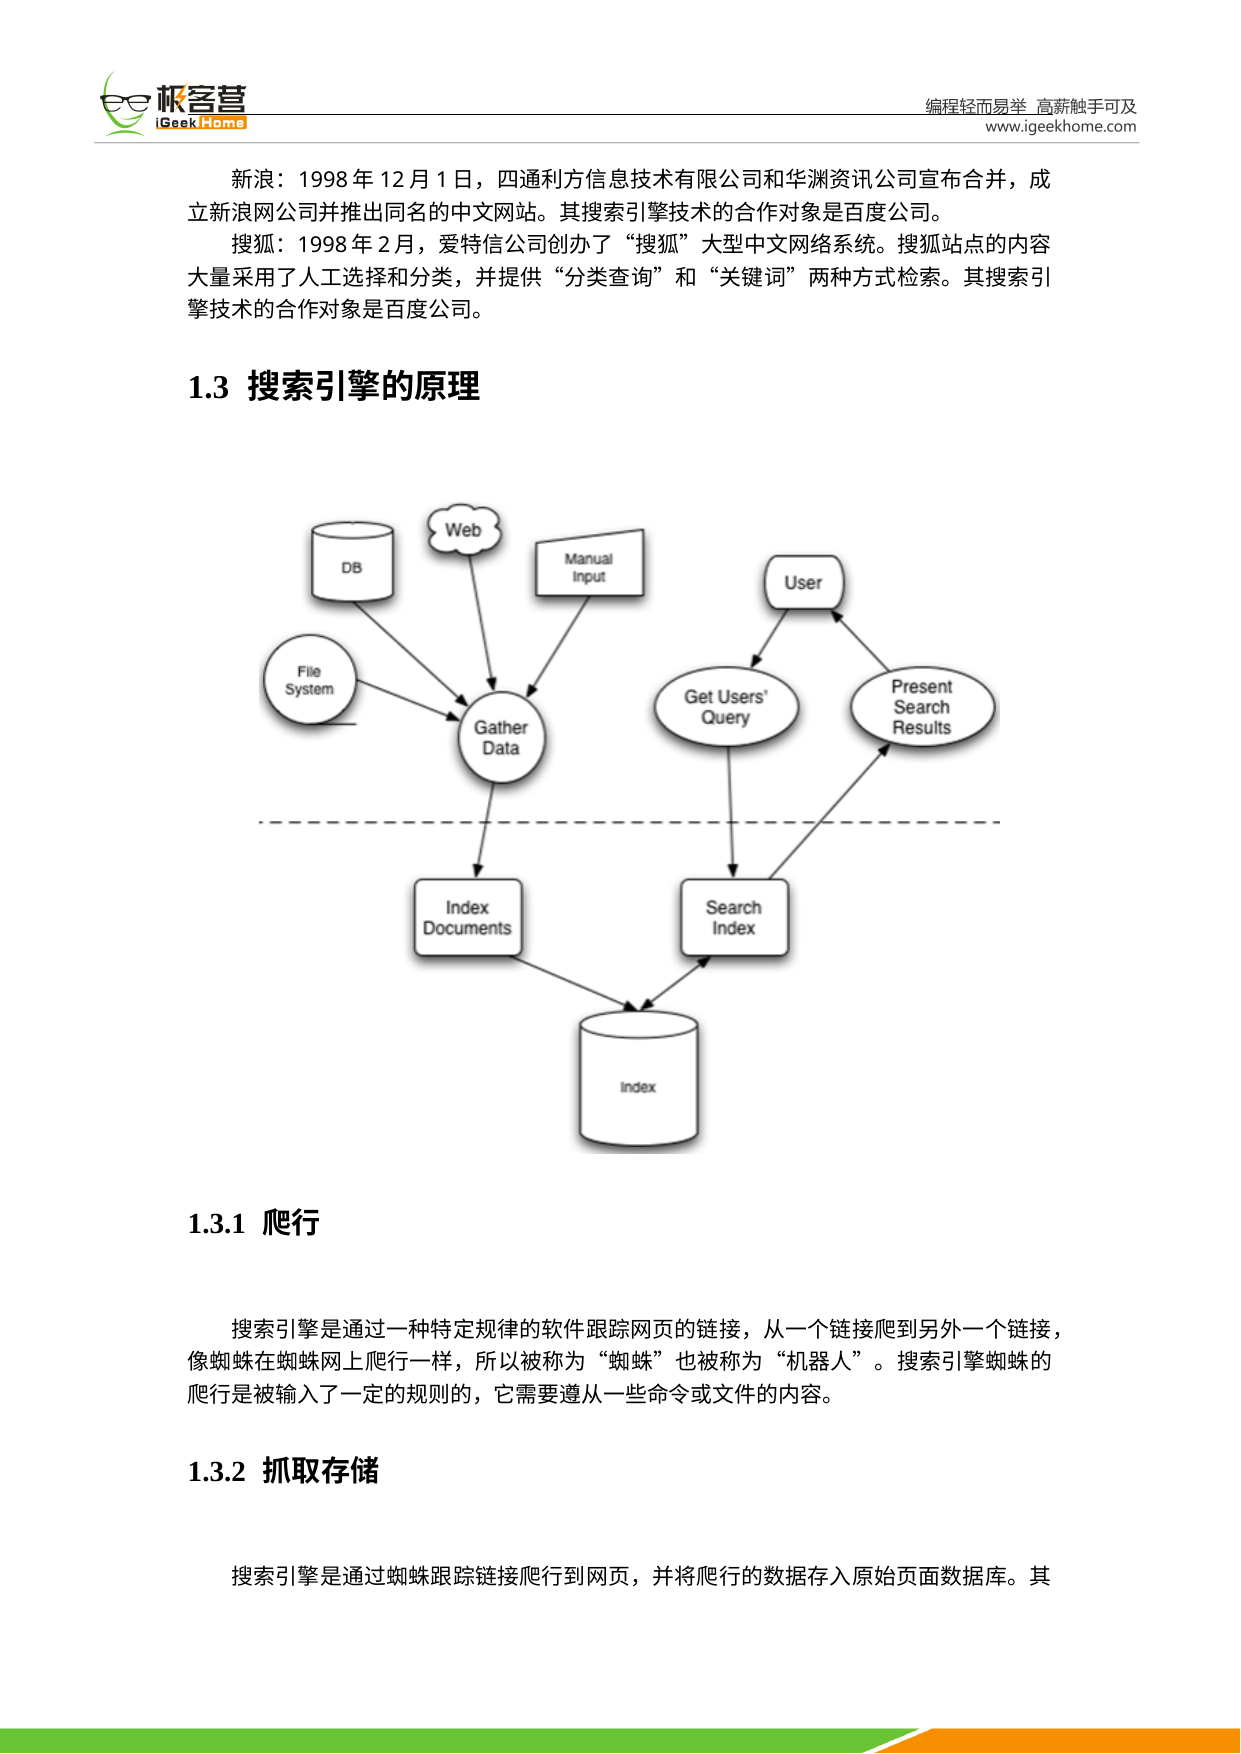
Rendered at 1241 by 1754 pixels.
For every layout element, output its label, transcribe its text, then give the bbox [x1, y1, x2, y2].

picture [0, 1690, 1241, 1753]
picture [0, 1, 1241, 151]
text 搜狐：1998年2月，爱特信公司创办了“搜狐”大型中文网络系统。搜狐站点的内容大量采用了人工选择和分类，并提供“分类查询”和“关键词”两种方式检索。其搜索引擎技术的合作对象是百度公司。 [187, 227, 1053, 324]
text 新浪：1998年12月1日，四通利方信息技术有限公司和华渊资讯公司宣布合并，成立新浪网公司并推出同名的中文网站。其搜索引擎技术的合作对象是百度公司。 [187, 162, 1053, 227]
picture [240, 478, 1000, 1154]
subtitle 爬行 [187, 1188, 1053, 1253]
text 搜索引擎是通过一种特定规律的软件跟踪网页的链接，从一个链接爬到另外一个链接，像蜘蛛在蜘蛛网上爬行一样，所以被称为“蜘蛛”也被称为“机器人”。搜索引擎蜘蛛的爬行是被输入了一定的规则的，它需要遵从一些命令或文件的内容。 [187, 1311, 1053, 1409]
text 搜索引擎是通过蜘蛛跟踪链接爬行到网页，并将爬行的数据存入原始页面数据库。其中的页面数据与用户浏览器得到的HTML是完全一样的。搜索引擎蜘蛛在抓取页面时，也做一定的重复内容检测，一旦遇到权重很低的网站上有大量抄袭、采集或者复制的内容，很可能就不再爬行。 [187, 1559, 1053, 1591]
subtitle 抓取存储 [187, 1436, 1053, 1501]
subtitle 搜索引擎的原理 [187, 352, 1053, 417]
